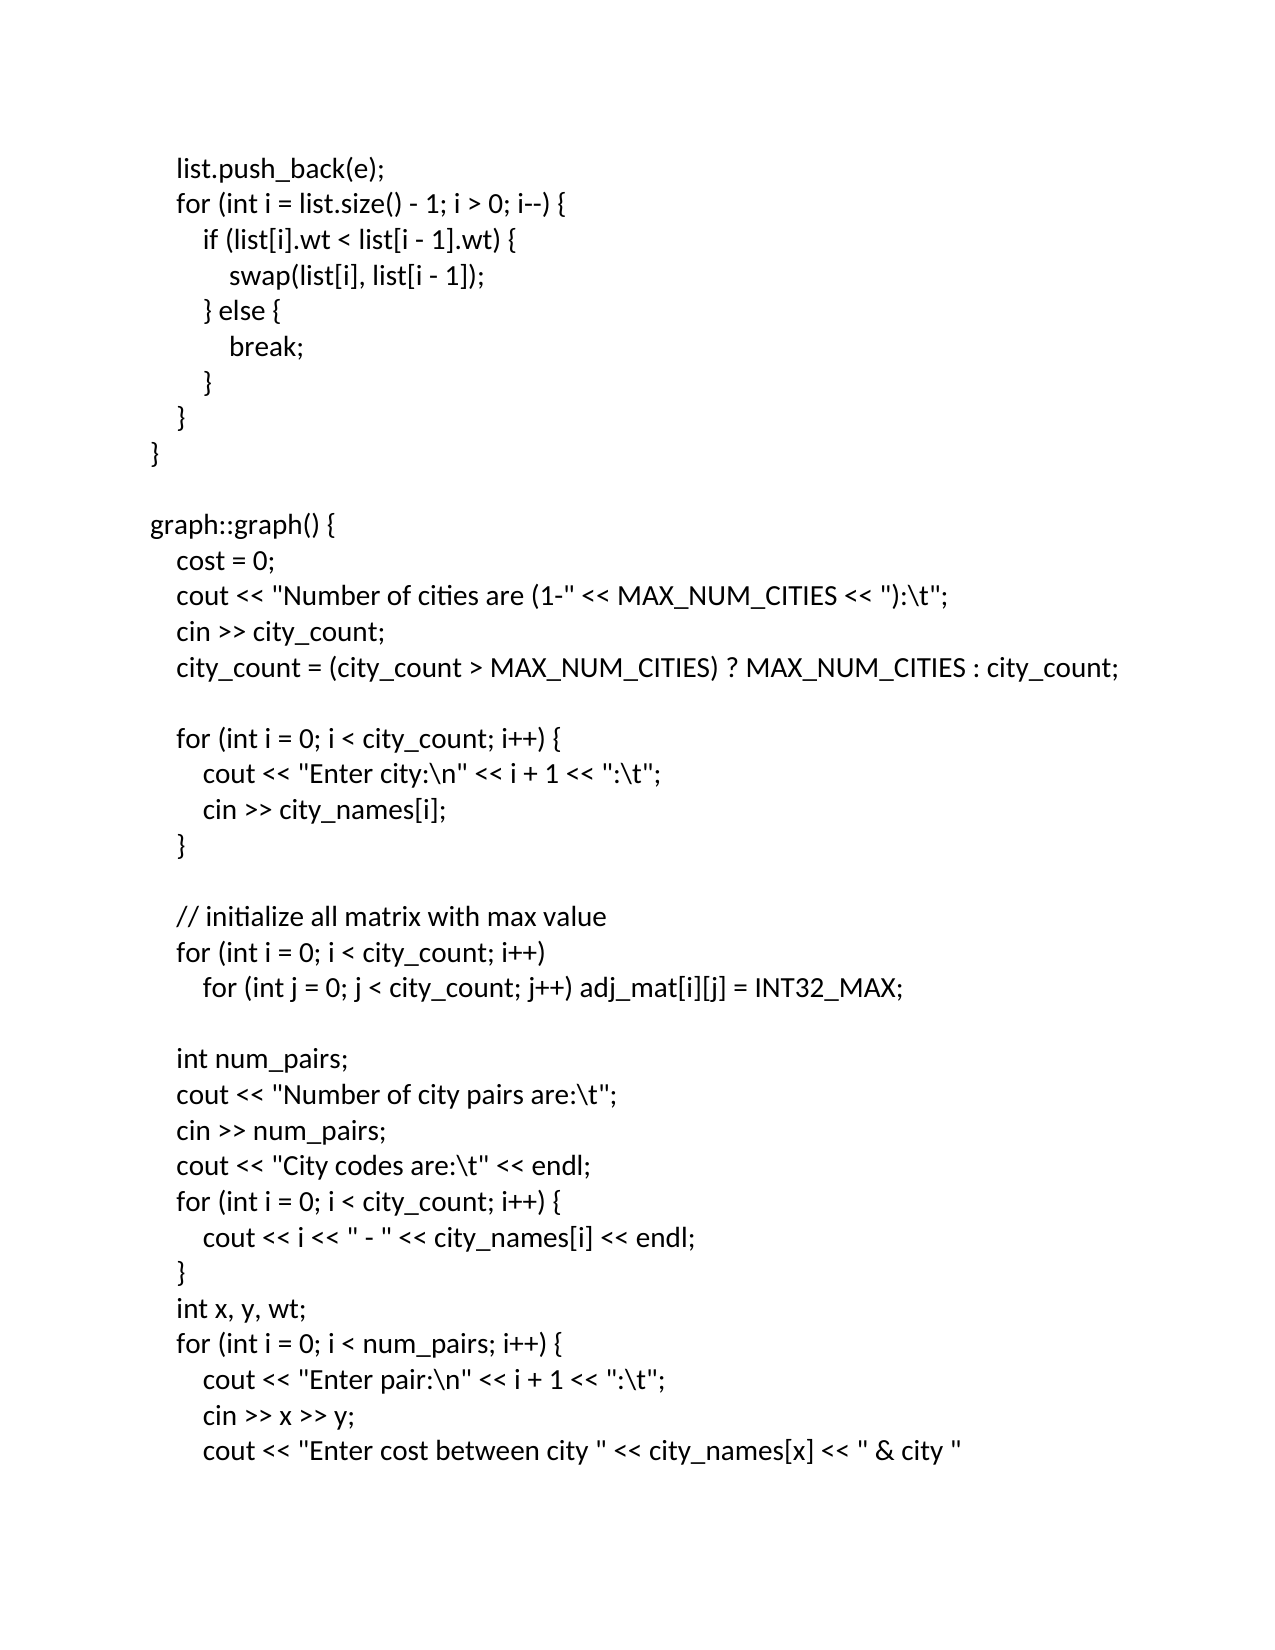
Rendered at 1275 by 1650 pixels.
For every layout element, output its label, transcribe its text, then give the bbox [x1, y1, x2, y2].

text cout << "City codes are:\t" << endl; [150, 1147, 1125, 1183]
text } [150, 364, 1125, 399]
text cout << "Enter cost between city " << city_names[x] << " & city " [150, 1432, 1125, 1468]
text cin >> num_pairs; [150, 1112, 1125, 1147]
text for (int i = 0; i < city_count; i++) [150, 934, 1125, 969]
text int num_pairs; [150, 1041, 1125, 1076]
text } [150, 1254, 1125, 1290]
text // initialize all matrix with max value [150, 898, 1125, 934]
text cin >> city_count; [150, 613, 1125, 649]
text cout << "Number of cities are (1-" << MAX_NUM_CITIES << "):\t"; [150, 577, 1125, 613]
text cout << "Number of city pairs are:\t"; [150, 1076, 1125, 1112]
text } [150, 827, 1125, 862]
text for (int i = 0; i < city_count; i++) { [150, 1183, 1125, 1219]
text cout << "Enter pair:\n" << i + 1 << ":\t"; [150, 1361, 1125, 1397]
text graph::graph() { [150, 506, 1125, 542]
text cout << "Enter city:\n" << i + 1 << ":\t"; [150, 756, 1125, 791]
text cin >> city_names[i]; [150, 791, 1125, 827]
text } [150, 435, 1125, 471]
text cin >> x >> y; [150, 1397, 1125, 1432]
text for (int j = 0; j < city_count; j++) adj_mat[i][j] = INT32_MAX; [150, 969, 1125, 1005]
text swap(list[i], list[i - 1]); [150, 257, 1125, 292]
text } else { [150, 292, 1125, 328]
text list.push_back(e); [150, 150, 1125, 186]
text cost = 0; [150, 542, 1125, 577]
text for (int i = list.size() - 1; i > 0; i--) { [150, 186, 1125, 221]
text break; [150, 328, 1125, 364]
text for (int i = 0; i < city_count; i++) { [150, 720, 1125, 756]
text int x, y, wt; [150, 1290, 1125, 1326]
text city_count = (city_count > MAX_NUM_CITIES) ? MAX_NUM_CITIES : city_count; [150, 649, 1125, 684]
text } [150, 399, 1125, 435]
text cout << i << " - " << city_names[i] << endl; [150, 1219, 1125, 1254]
text if (list[i].wt < list[i - 1].wt) { [150, 221, 1125, 257]
text for (int i = 0; i < num_pairs; i++) { [150, 1326, 1125, 1361]
